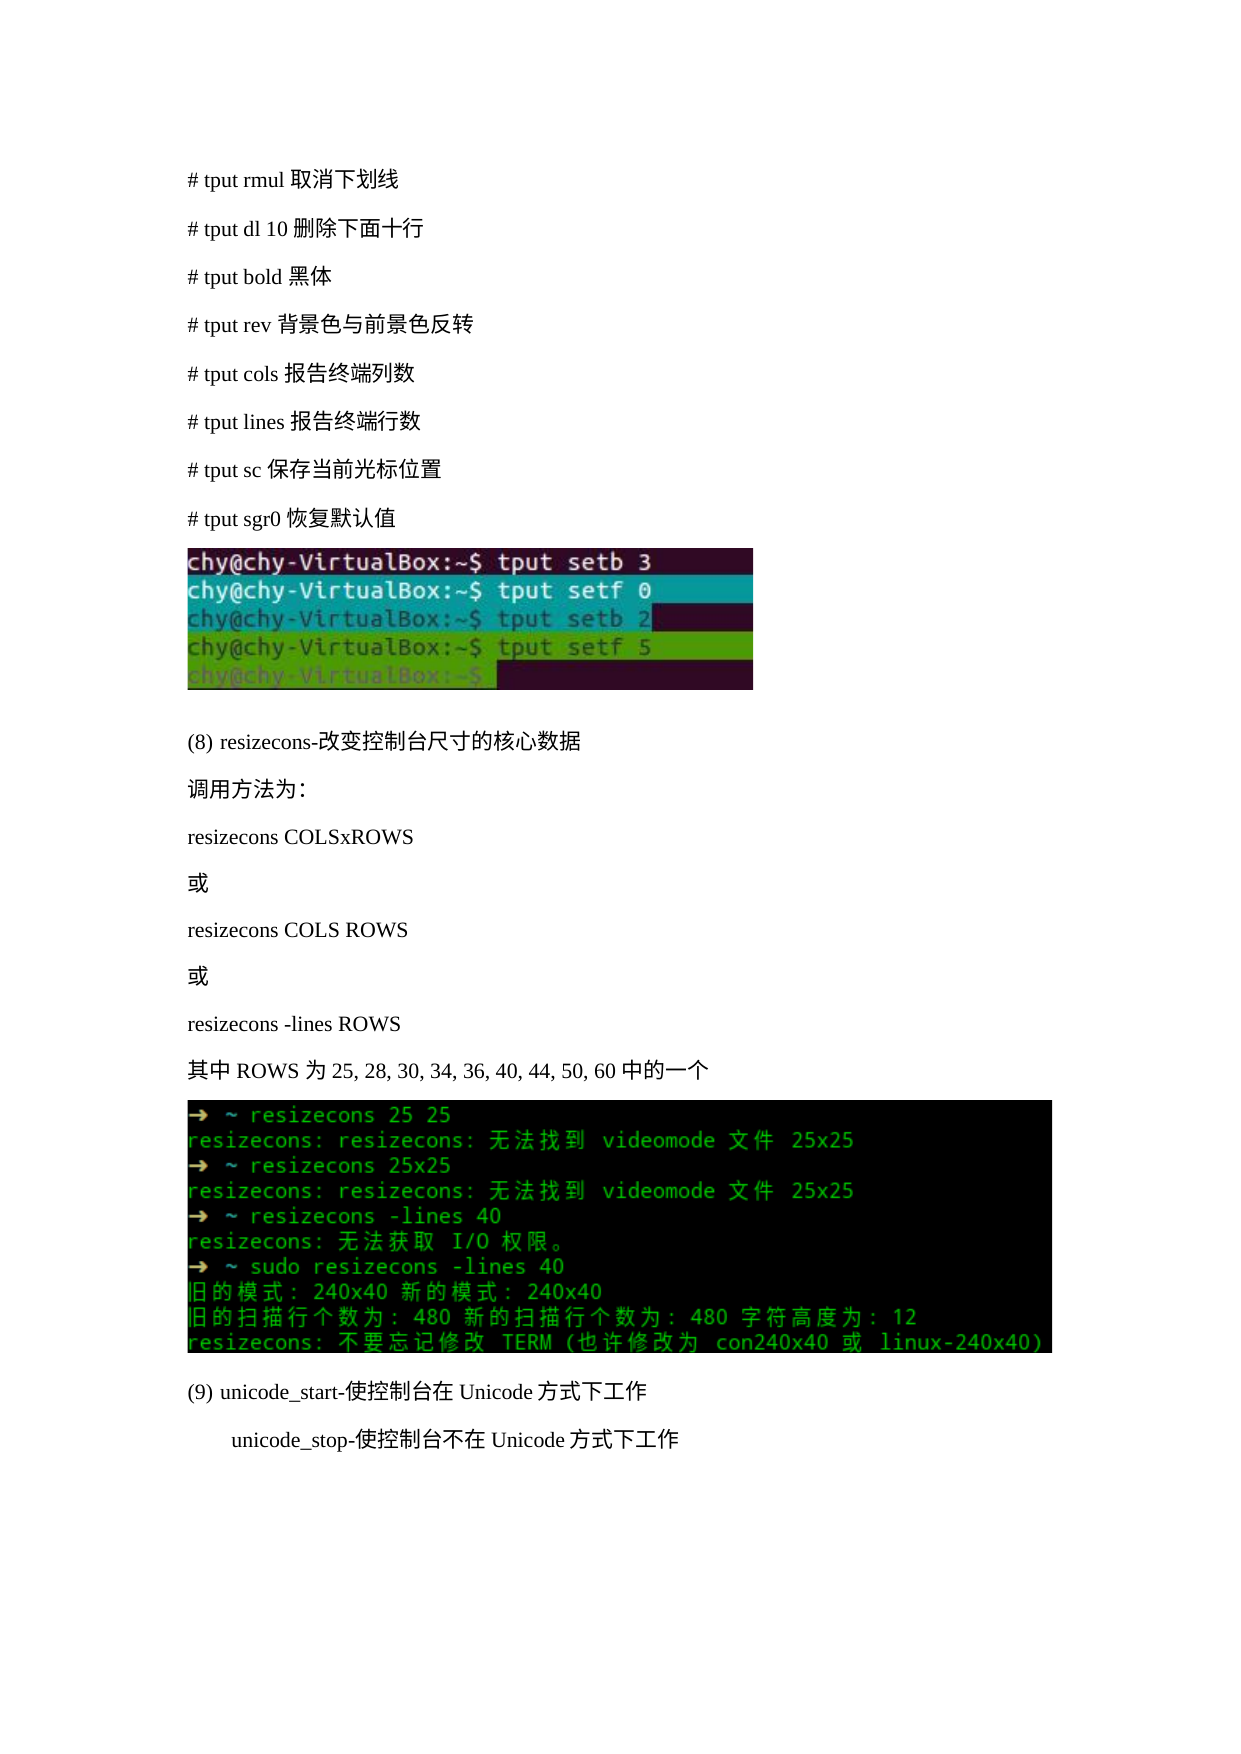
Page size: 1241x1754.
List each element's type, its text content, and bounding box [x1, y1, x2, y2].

text # tput rev 背景色与前景色反转 [187, 307, 1053, 339]
text unicode_stop-使控制台不在Unicode方式下工作 [187, 1422, 1053, 1454]
text # tput rmul 取消下划线 [187, 162, 1053, 194]
text 或 [187, 959, 1053, 991]
text # tput dl 10 删除下面十行 [187, 210, 1053, 243]
text resizecons COLSxROWS [187, 820, 1053, 853]
list resizecons-改变控制台尺寸的核心数据 [187, 724, 1053, 756]
text 或 [187, 866, 1053, 898]
text # tput lines 报告终端行数 [187, 404, 1053, 436]
text 调用方法为： [187, 772, 1053, 804]
list unicode_start-使控制台在Unicode方式下工作 [187, 1373, 1053, 1406]
picture [187, 1100, 1053, 1353]
text # tput bold 黑体 [187, 259, 1053, 291]
text resizecons COLS ROWS [187, 914, 1053, 946]
picture [187, 548, 754, 690]
text 其中 ROWS 为 25, 28, 30, 34, 36, 40, 44, 50, 60 中的一个 [187, 1052, 1053, 1085]
text # tput sc 保存当前光标位置 [187, 452, 1053, 484]
text # tput cols 报告终端列数 [187, 355, 1053, 388]
text resizecons -lines ROWS [187, 1007, 1053, 1040]
text # tput sgr0 恢复默认值 [187, 500, 1053, 533]
